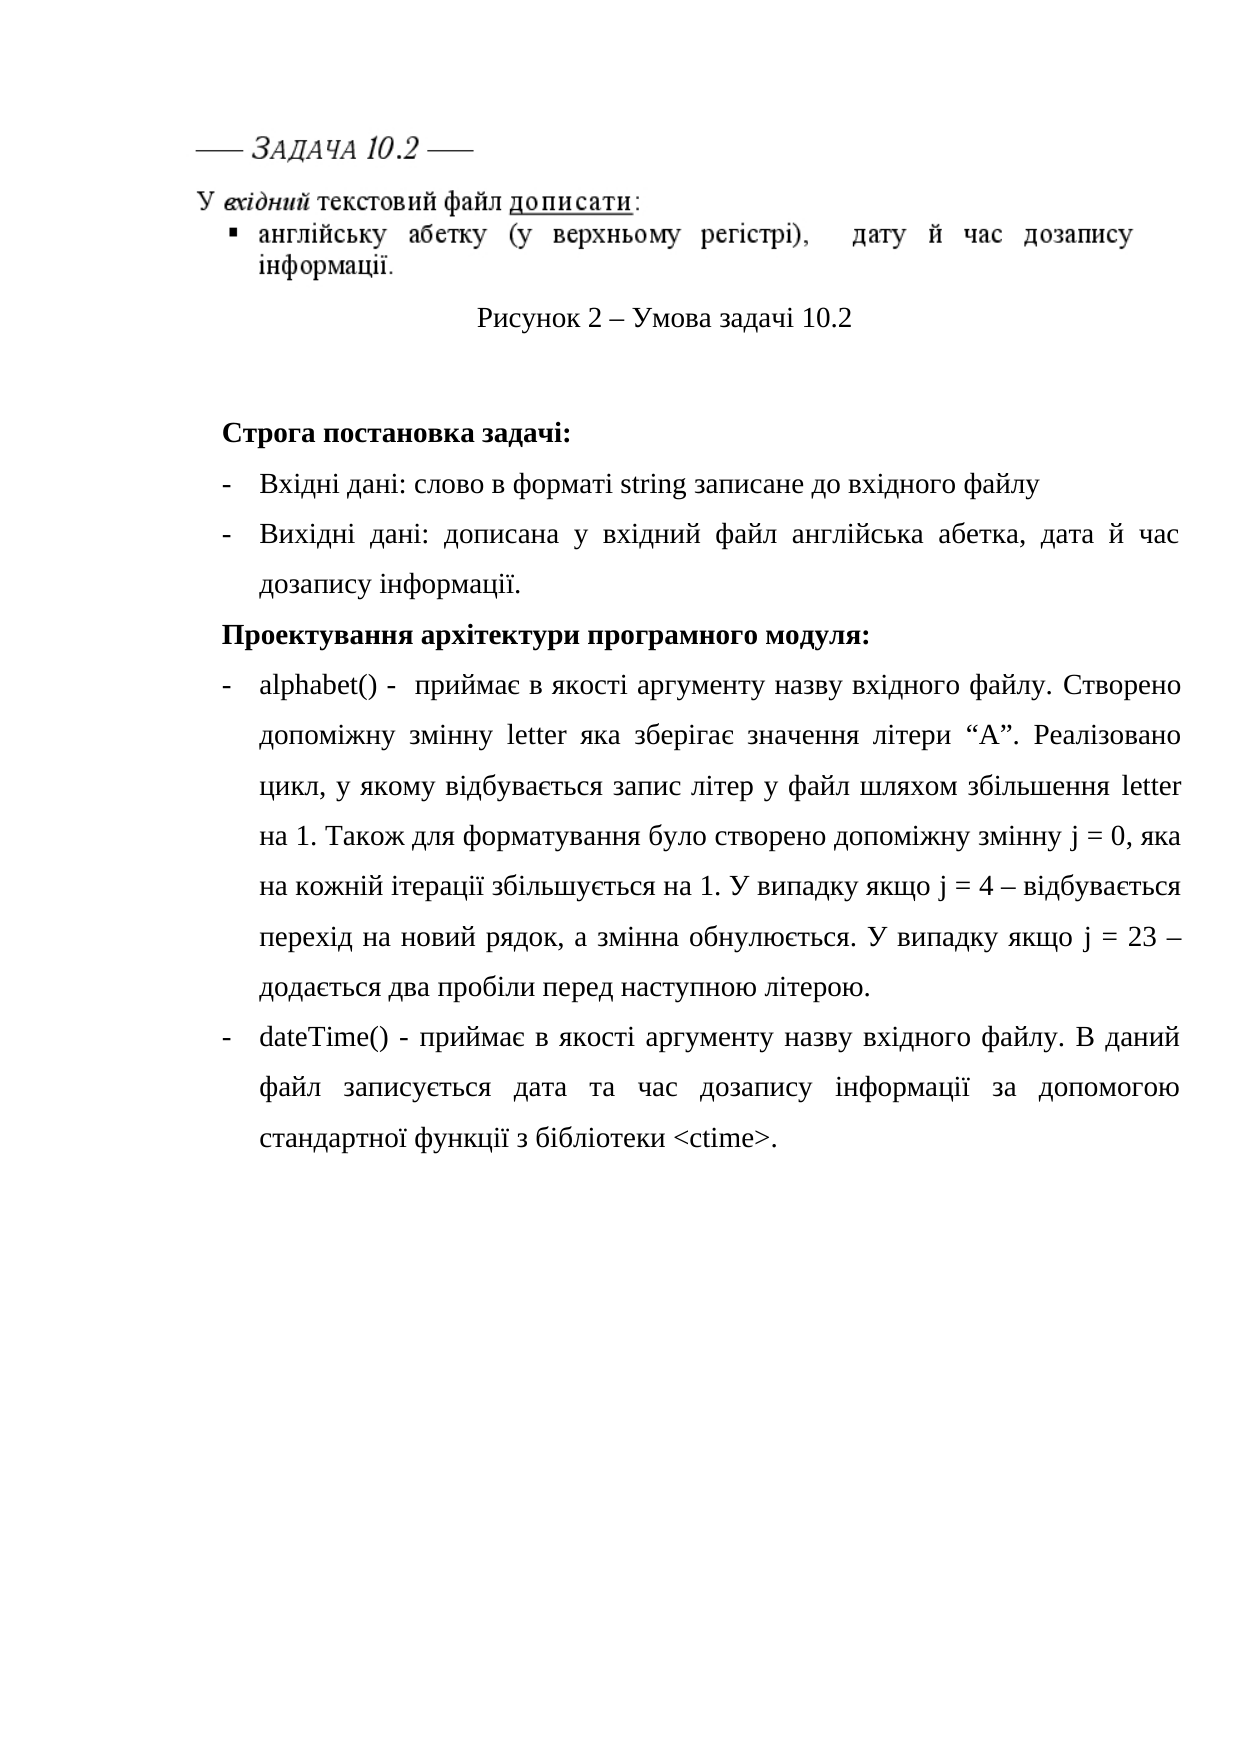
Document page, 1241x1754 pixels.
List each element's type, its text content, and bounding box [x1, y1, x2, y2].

text Строга постановка задачі: [148, 416, 1181, 449]
text Проектування архітектури програмного модуля: [222, 617, 1181, 650]
list dateTime() - приймає в якості аргументу назву вхідного файлу. В даний файл записується дата та час дозапису інформації за допомогою стандартної функції з бібліотеки <ctime>. [222, 1019, 1181, 1153]
picture [147, 118, 1181, 299]
list alphabet() - приймає в якості аргументу назву вхідного файлу. Створено допоміжну змінну letter яка зберігає значення літери “А”. Реалізовано цикл, у якому відбувається запис літер у файл шляхом збільшення letter на 1. Також для форматування було створено допоміжну змінну j = 0, яка на кожній ітерації збільшується на 1. У випадку якщо j = 4 – відбувається перехід на новий рядок, а змінна обнулюється. У випадку якщо j = 23 – додається два пробіли перед наступною літерою. [222, 667, 1181, 1002]
list Вихідні дані: дописана у вхідний файл англійська абетка, дата й час дозапису інформації. [222, 516, 1181, 600]
list Вхідні дані: слово в форматі string записане до вхідного файлу [222, 466, 1181, 499]
